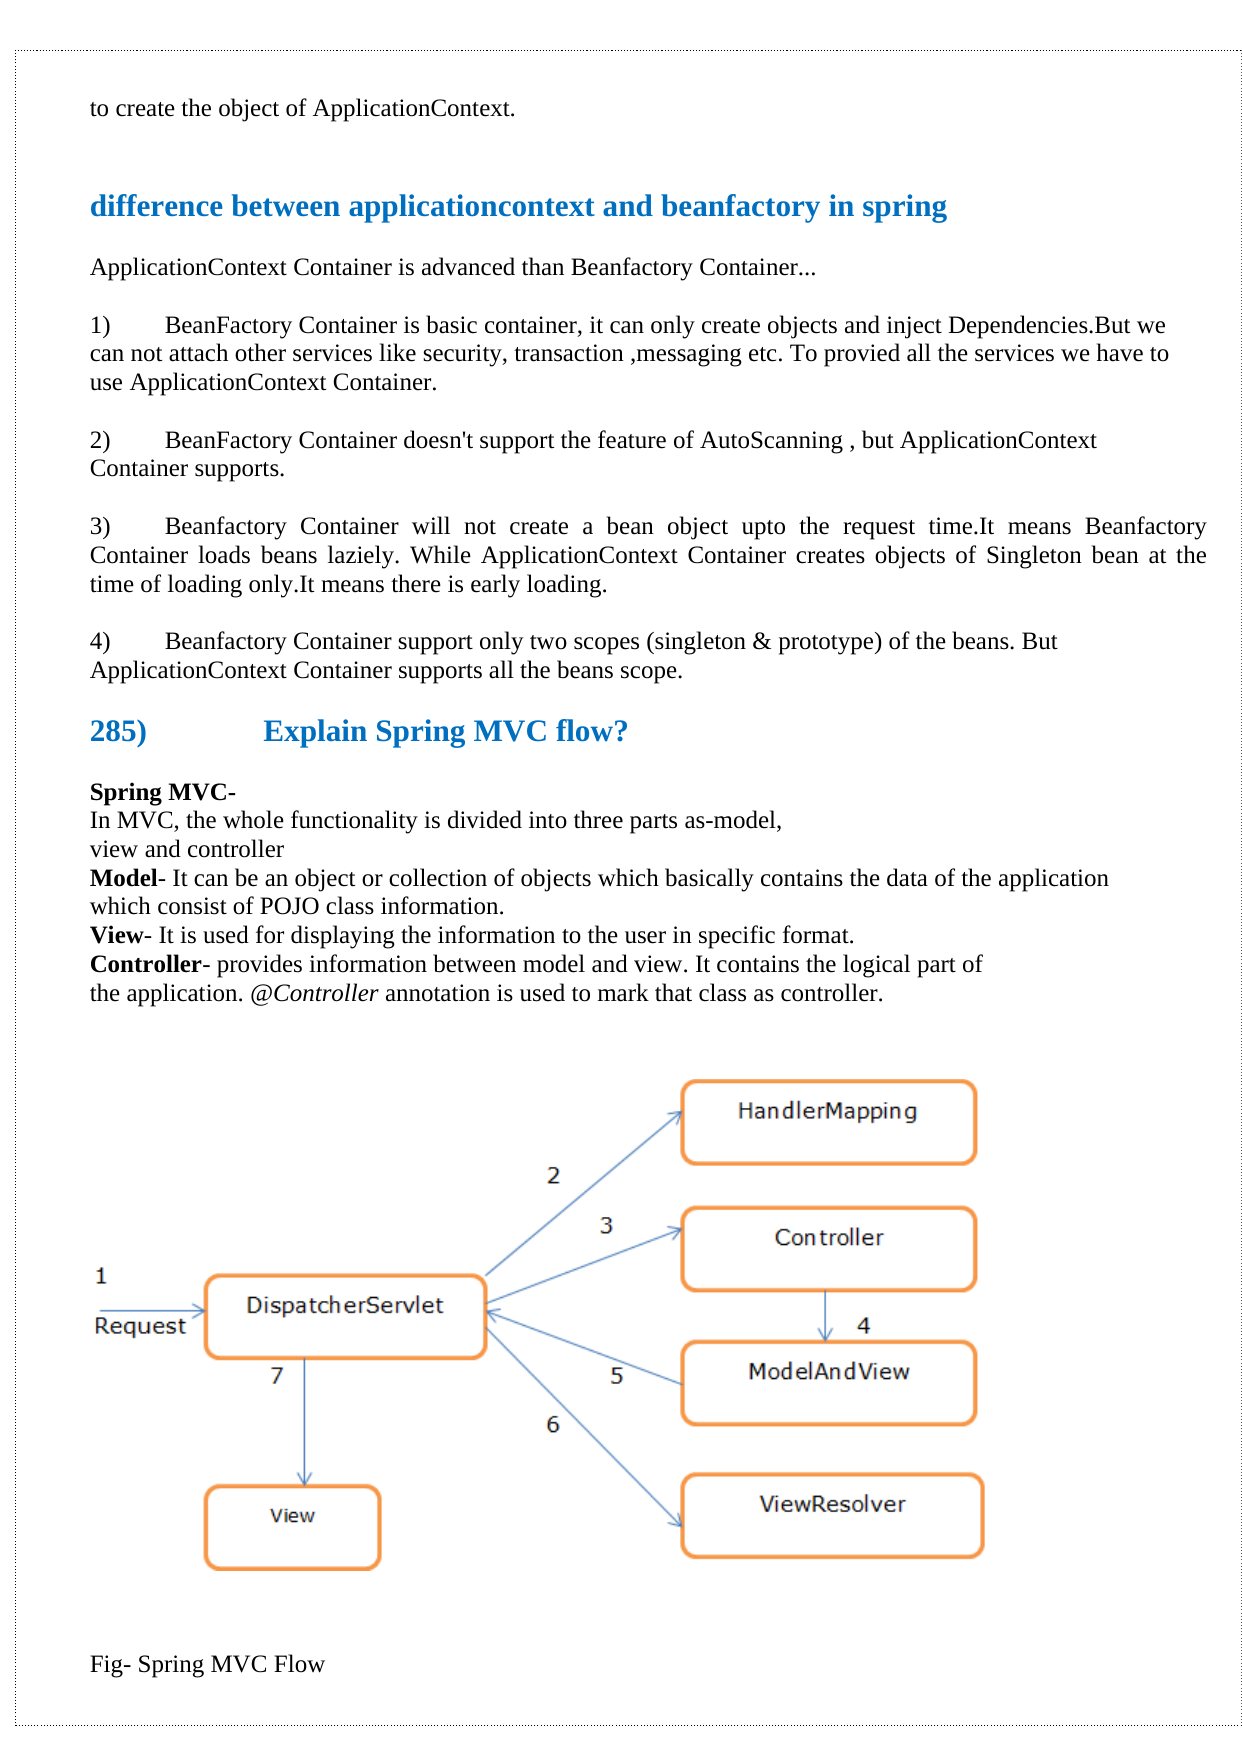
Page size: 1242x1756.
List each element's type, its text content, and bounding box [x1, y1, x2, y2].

list BeanFactory Container is basic container, it can only create objects and inject Dependencies.But we can not attach other services like security, transaction ,messaging etc. To provied all the services we have to use ApplicationContext Container. [89, 310, 1173, 396]
text Fig- Spring MVC Flow [89, 1649, 1242, 1678]
subtitle difference between applicationcontext and beanfactory in spring [89, 188, 1242, 223]
subtitle Spring MVC- [89, 777, 1242, 806]
text In MVC, the whole functionality is divided into three parts as-model, view and controller [89, 806, 814, 862]
text to create the object of ApplicationContext. [89, 93, 1242, 122]
list Beanfactory Container support only two scopes (singleton & prototype) of the beans. But ApplicationContext Container supports all the beans scope. [89, 626, 1190, 684]
list Beanfactory Container will not create a bean object upto the request time.It means Beanfactory Container loads beans laziely. While ApplicationContext Container creates objects of Singleton bean at the time of loading only.It means there is early loading. [89, 511, 1208, 597]
text View- It is used for displaying the information to the user in specific format. [89, 920, 1242, 949]
subtitle 285) Explain Spring MVC flow? [89, 713, 1242, 748]
list BeanFactory Container doesn't support the feature of AutoScanning , but ApplicationContext Container supports. [89, 425, 1130, 482]
text Controller- provides information between model and view. It contains the logical part of the application. @Controller annotation is used to mark that class as controller. [89, 949, 997, 1006]
text Model- It can be an object or collection of objects which basically contains the data of the application which consist of POJO class information. [89, 863, 1154, 920]
text ApplicationContext Container is advanced than Beanfactory Container... [89, 252, 1242, 281]
picture [95, 1079, 985, 1571]
